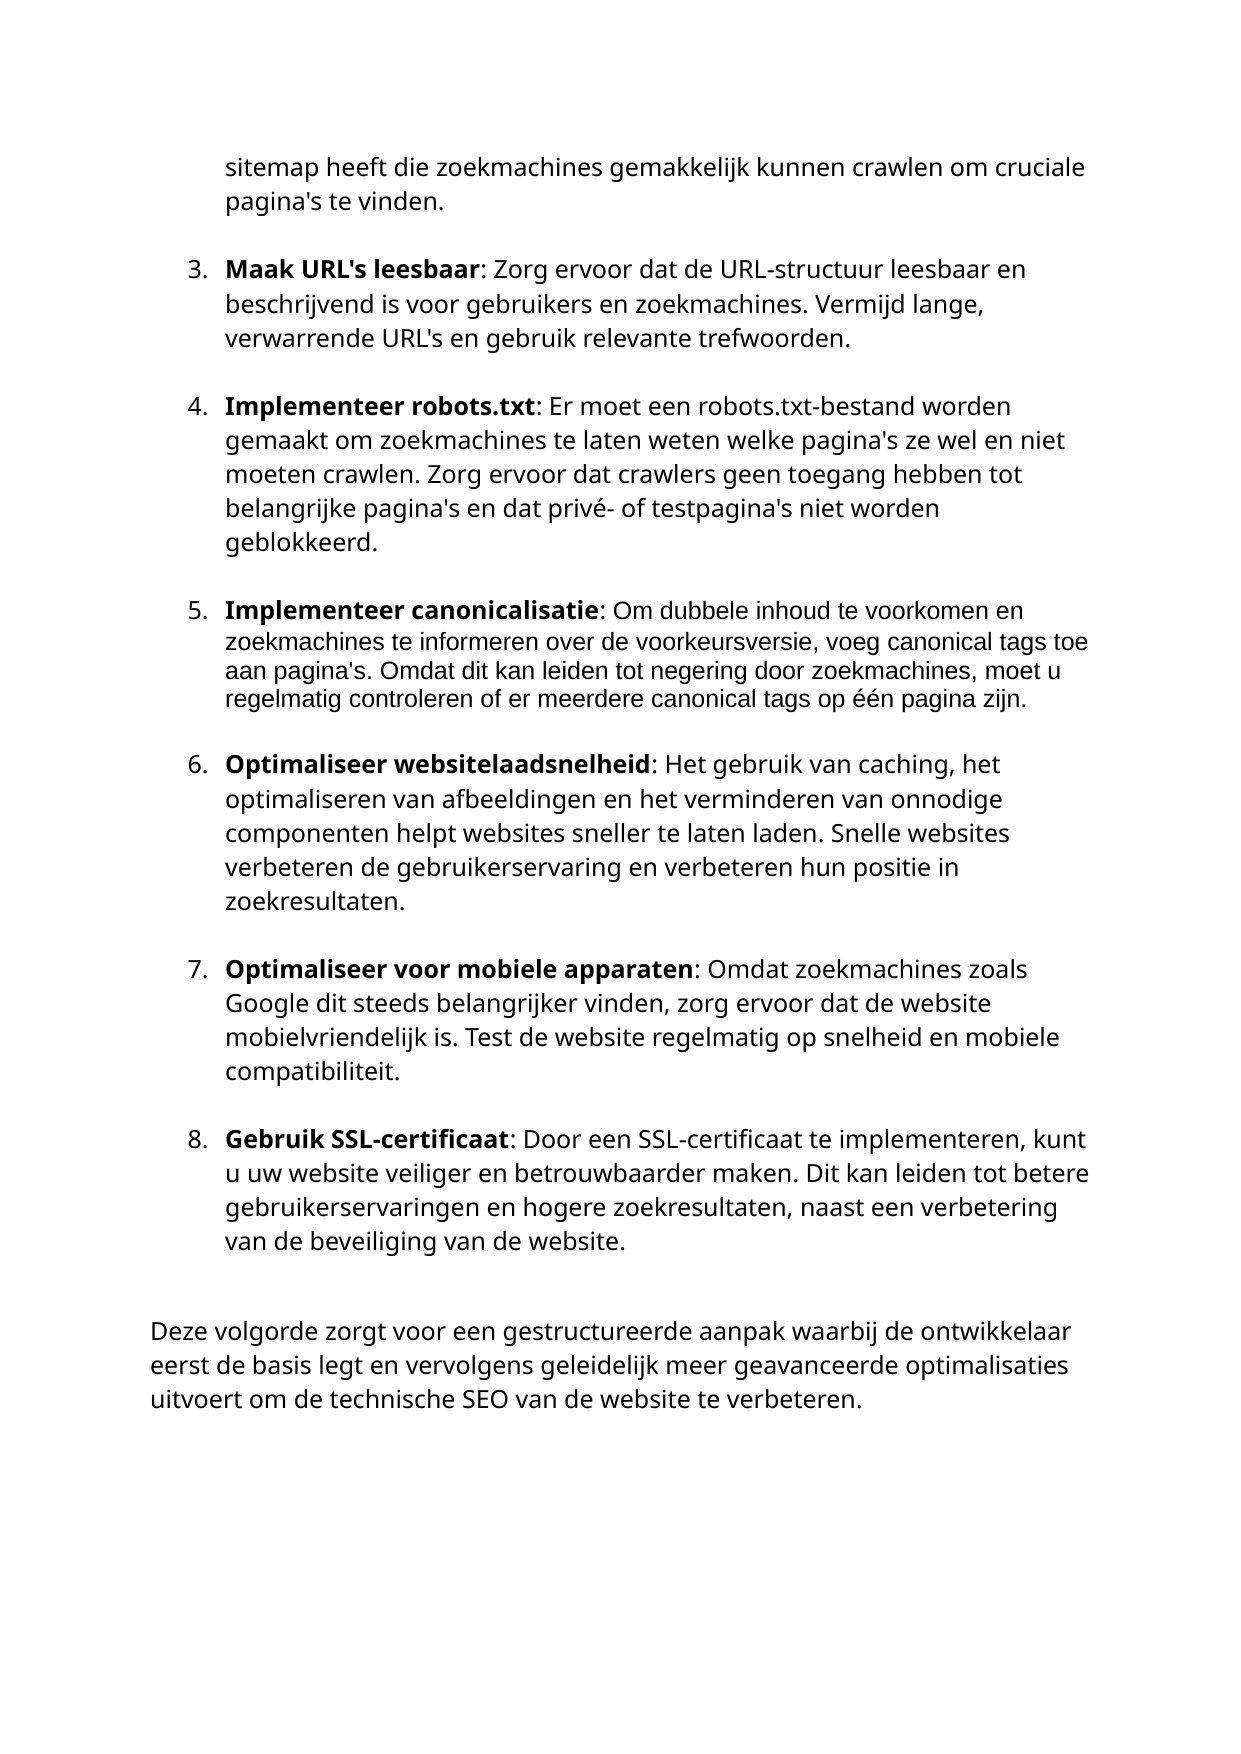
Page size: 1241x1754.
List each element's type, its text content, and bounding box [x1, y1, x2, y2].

list Maak URL's leesbaar: Zorg ervoor dat de URL-structuur leesbaar en beschrijvend is voor gebruikers en zoekmachines. Vermijd lange, verwarrende URL's en gebruik relevante trefwoorden. [187, 252, 1090, 354]
list Gebruik SSL-certificaat: Door een SSL-certificaat te implementeren, kunt u uw website veiliger en betrouwbaarder maken. Dit kan leiden tot betere gebruikerservaringen en hogere zoekresultaten, naast een verbetering van de beveiliging van de website. [187, 1122, 1090, 1258]
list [187, 150, 1090, 218]
text Deze volgorde zorgt voor een gestructureerde aanpak waarbij de ontwikkelaar eerst de basis legt en vervolgens geleidelijk meer geavanceerde optimalisaties uitvoert om de technische SEO van de website te verbeteren. [150, 1314, 1090, 1416]
list Optimaliseer voor mobiele apparaten: Omdat zoekmachines zoals Google dit steeds belangrijker vinden, zorg ervoor dat de website mobielvriendelijk is. Test de website regelmatig op snelheid en mobiele compatibiliteit. [187, 952, 1090, 1088]
list Implementeer robots.txt: Er moet een robots.txt-bestand worden gemaakt om zoekmachines te laten weten welke pagina's ze wel en niet moeten crawlen. Zorg ervoor dat crawlers geen toegang hebben tot belangrijke pagina's en dat privé- of testpagina's niet worden geblokkeerd. [187, 388, 1090, 559]
list Implementeer canonicalisatie: Om dubbele inhoud te voorkomen en zoekmachines te informeren over de voorkeursversie, voeg canonical tags toe aan pagina's. Omdat dit kan leiden tot negering door zoekmachines, moet u regelmatig controleren of er meerdere canonical tags op één pagina zijn. [187, 593, 1090, 713]
list Optimaliseer websitelaadsnelheid: Het gebruik van caching, het optimaliseren van afbeeldingen en het verminderen van onnodige componenten helpt websites sneller te laten laden. Snelle websites verbeteren de gebruikerservaring en verbeteren hun positie in zoekresultaten. [187, 747, 1090, 917]
